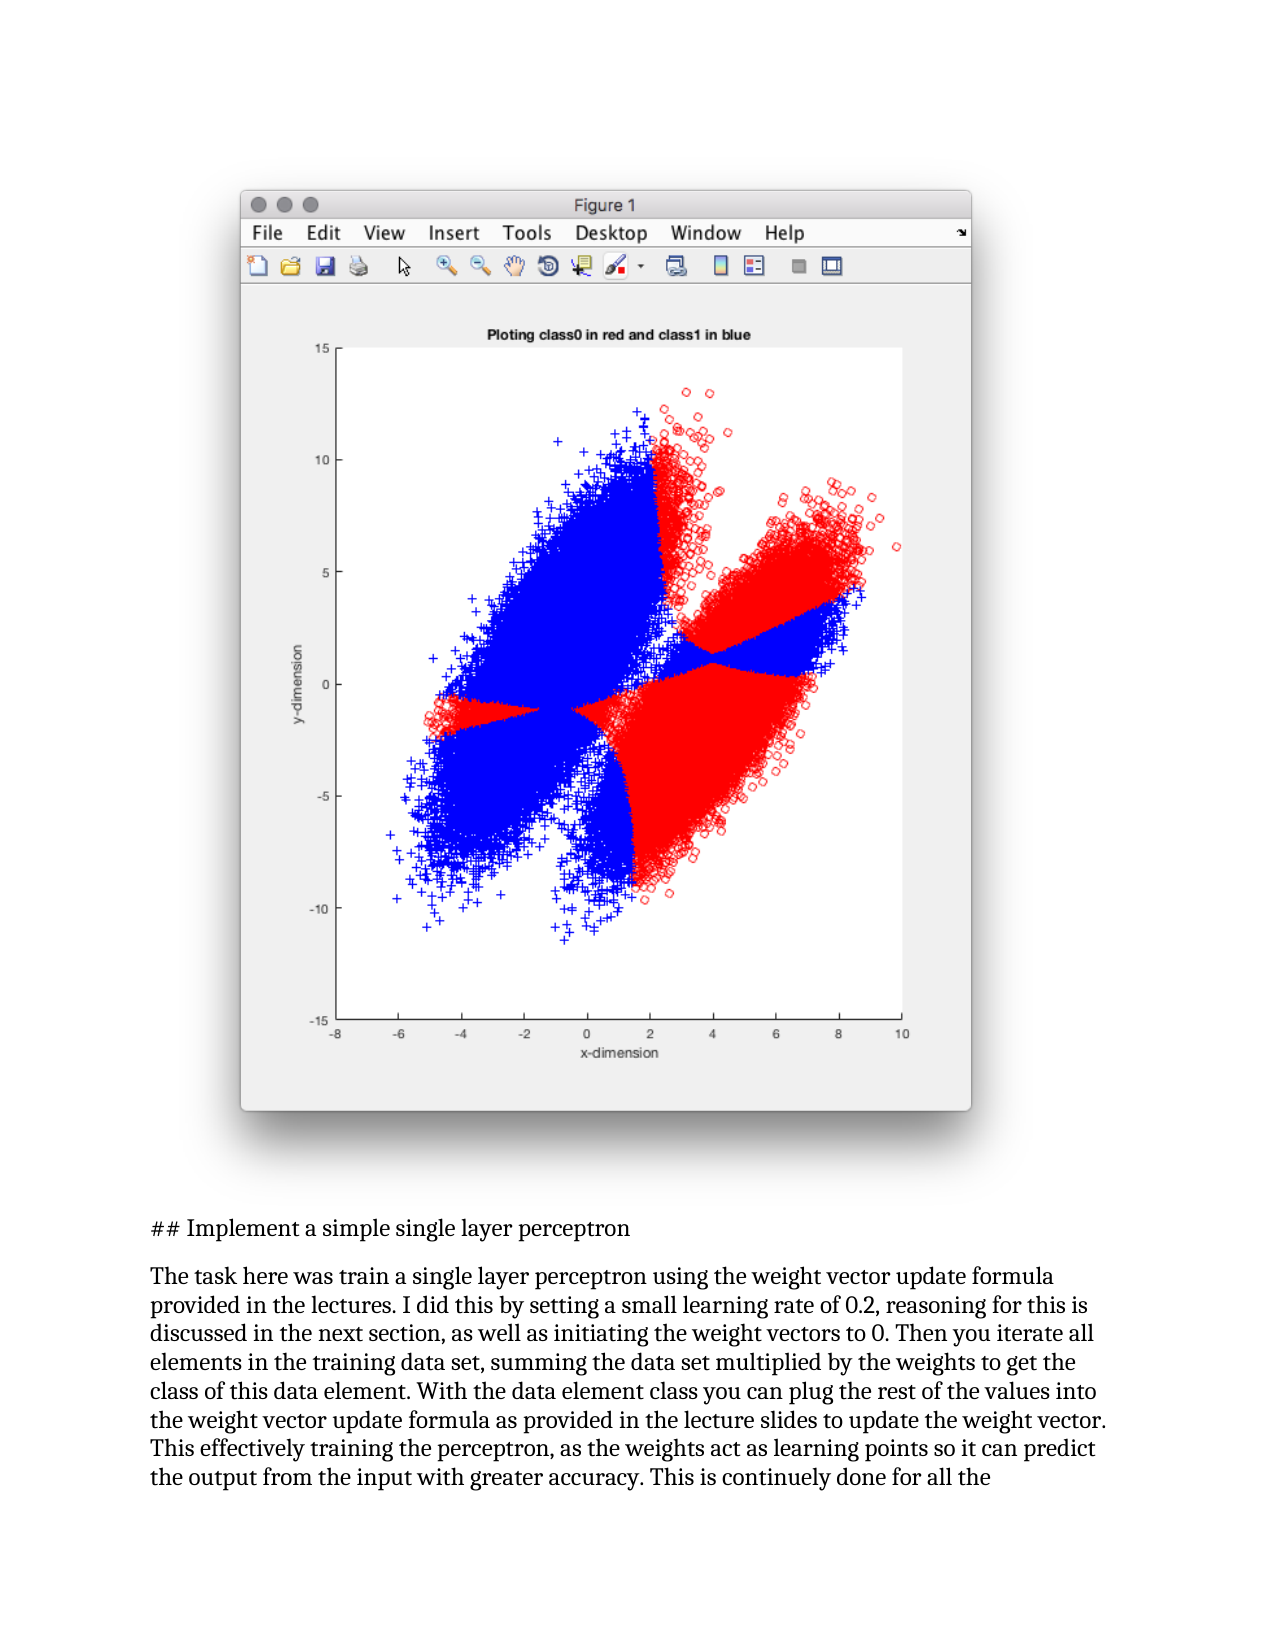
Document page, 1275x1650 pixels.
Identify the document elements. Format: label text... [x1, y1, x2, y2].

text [150, 1262, 1125, 1492]
picture [168, 150, 1044, 1215]
